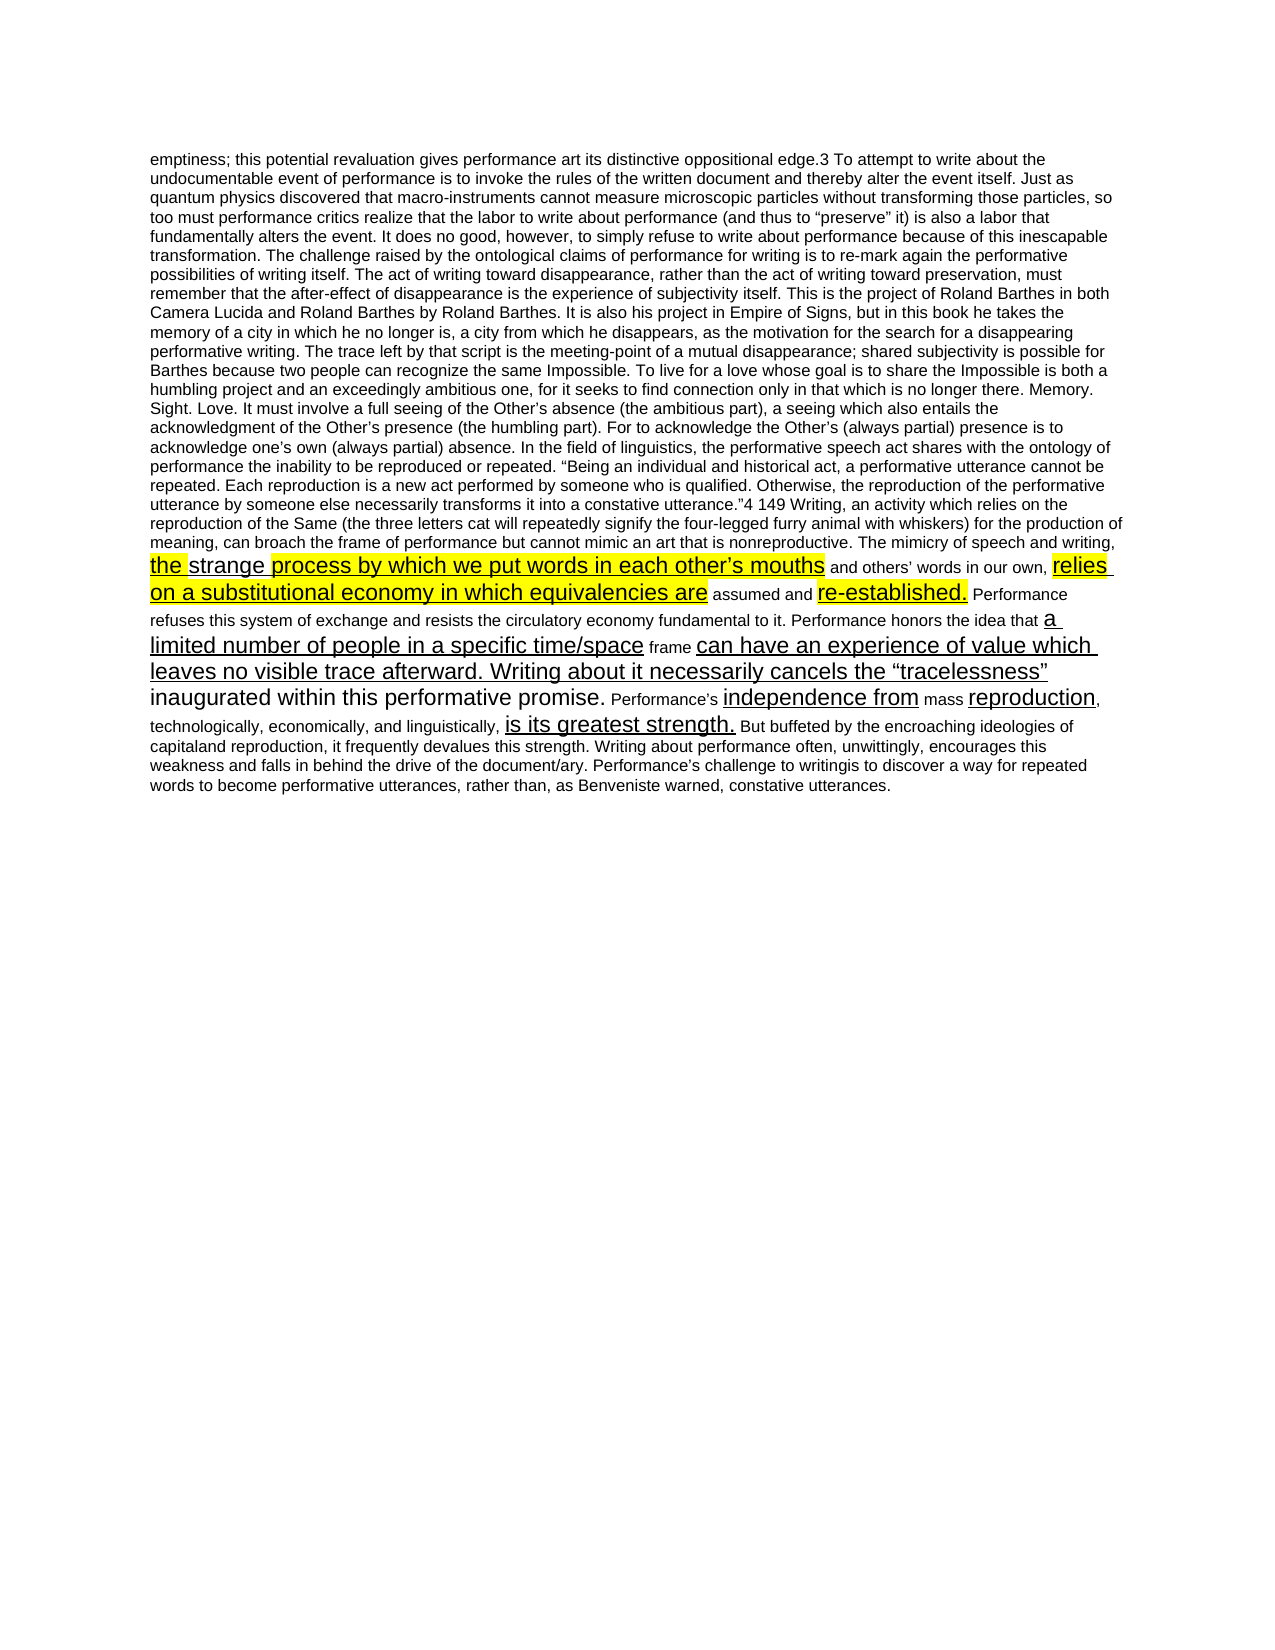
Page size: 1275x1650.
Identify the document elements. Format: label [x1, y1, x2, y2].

text [150, 150, 1125, 794]
